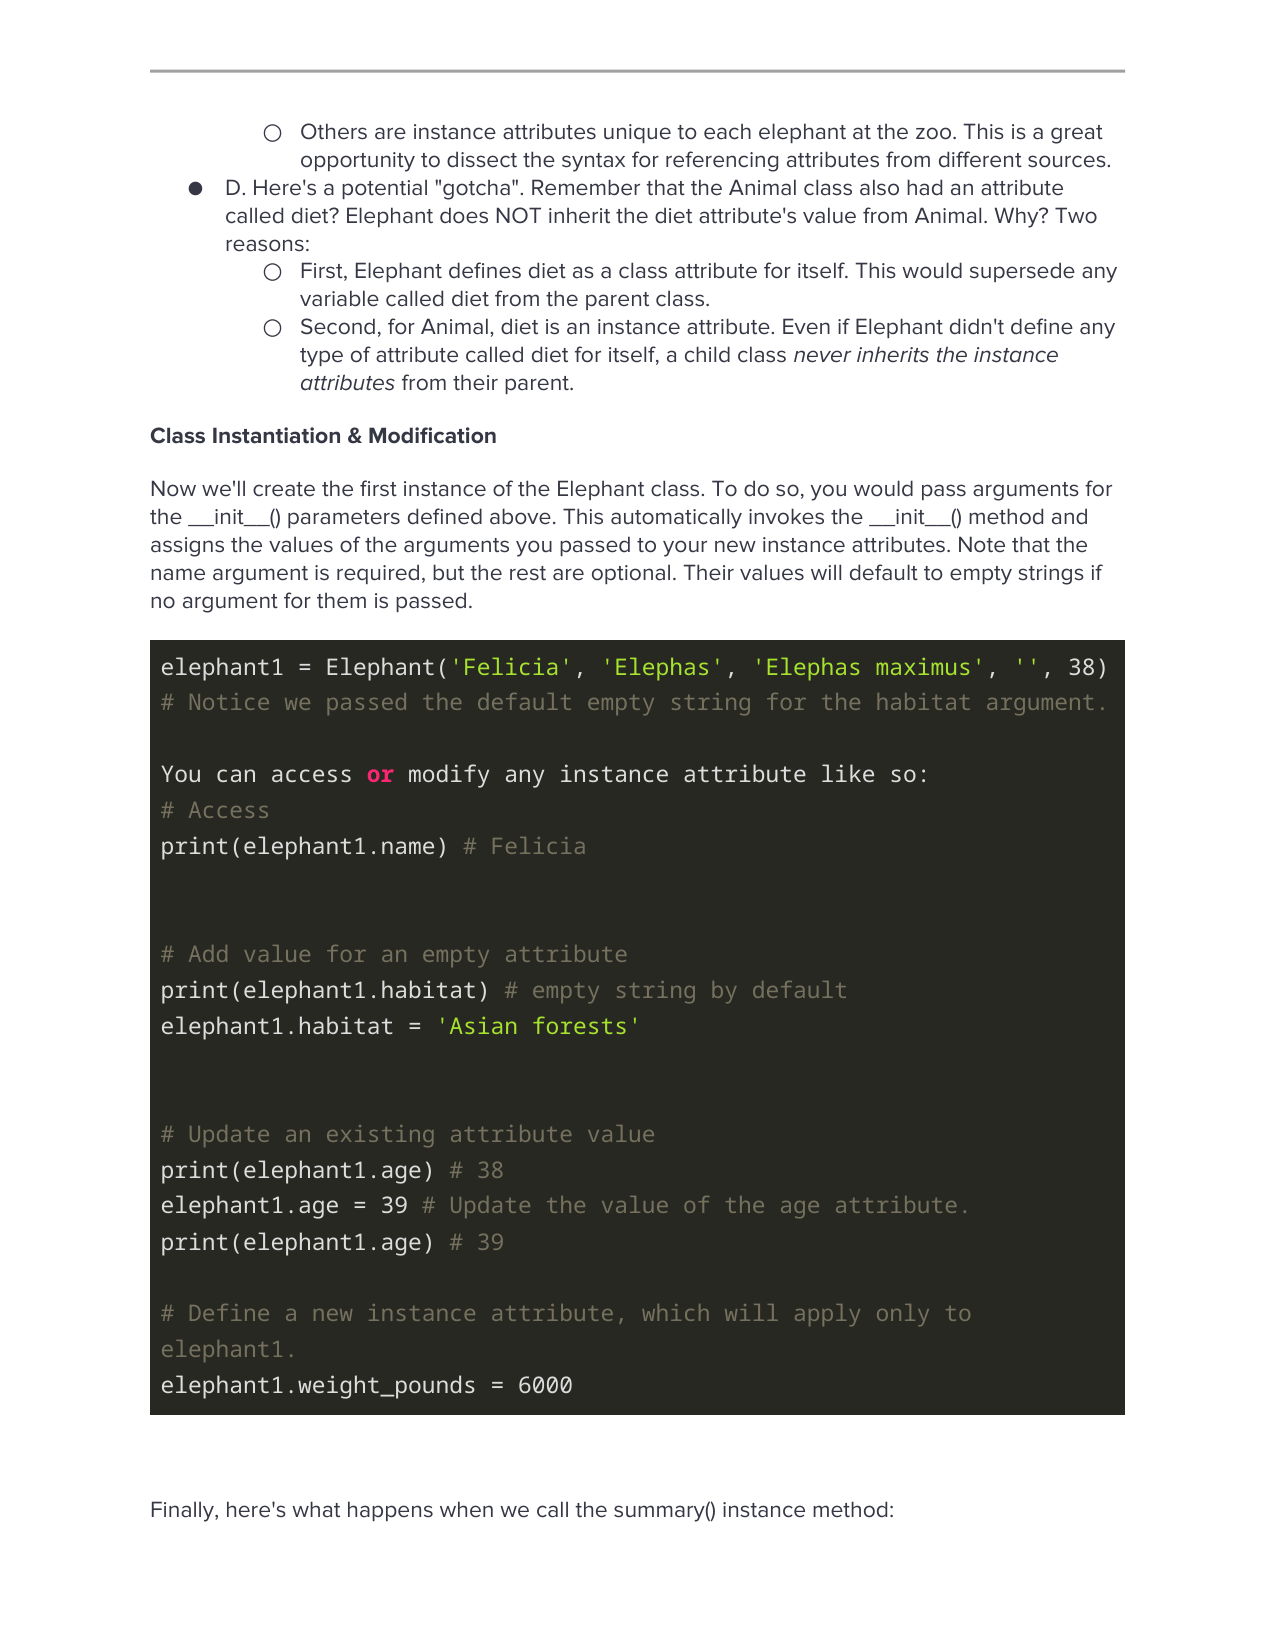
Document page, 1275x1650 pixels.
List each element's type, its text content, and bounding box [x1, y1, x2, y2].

list Second, for Animal, diet is an instance attribute. Even if Elephant didn't define any type of attribute called diet for itself, a child class never inherits the instance attributes from their parent. [262, 314, 1125, 397]
list D. Here's a potential "gotcha". Remember that the Animal class also had an attribute called diet? Elephant does NOT inherit the diet attribute's value from Animal. Why? Two reasons: [187, 174, 1125, 258]
text Finally, here's what happens when we call the summary() instance method: [150, 1497, 1125, 1525]
text Now we'll create the first instance of the Elephant class. To do so, you would pass arguments for the __init__() parameters defined above. This automatically invokes the __init__() method and assigns the values of the arguments you passed to your new instance attributes. Note that the name argument is required, but the rest are optional. Their values will default to empty strings if no argument for them is passed. [150, 475, 1125, 615]
list First, Elephant defines diet as a class attribute for itself. This would supersede any variable called diet from the parent class. [262, 258, 1125, 314]
list Others are instance attributes unique to each elephant at the zoo. This is a great opportunity to dissect the syntax for referencing attributes from different sources. [262, 118, 1125, 174]
subtitle Class Instantiation & Modification [150, 422, 1125, 450]
table_header elephant1 = Elephant('Felicia', 'Elephas', 'Elephas maximus', '', 38) # Notice we passed the default empty string for the habitat argument. You can access or modify any instance attribute like so: # Access print(elephant1.name) # Felicia # Add value for an empty attribute print(elephant1.habitat) # empty string by default elephant1.habitat = 'Asian forests' # Update an existing attribute value print(elephant1.age) # 38 elephant1.age = 39 # Update the value of the age attribute. print(elephant1.age) # 39 # Define a new instance attribute, which will apply only to elephant1. elephant1.weight_pounds = 6000 [150, 640, 1125, 1415]
